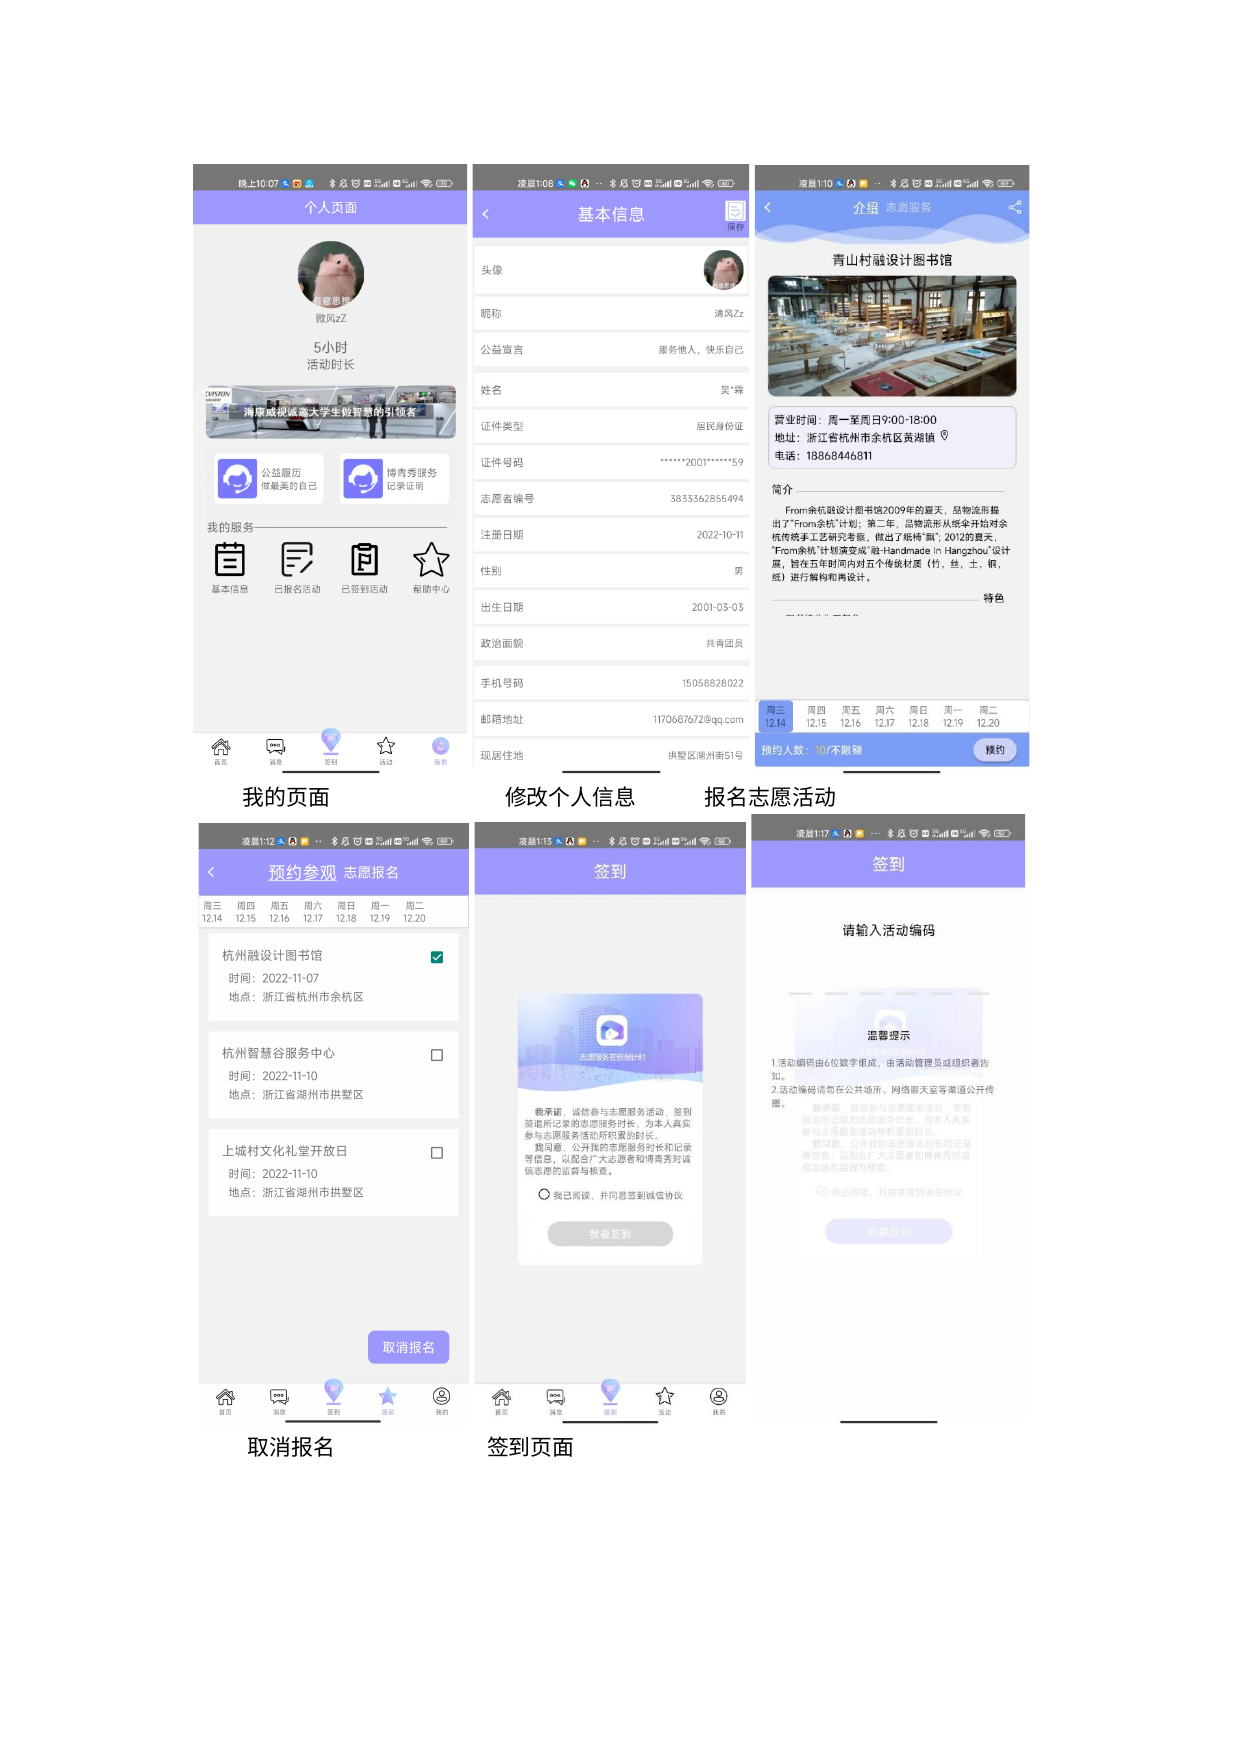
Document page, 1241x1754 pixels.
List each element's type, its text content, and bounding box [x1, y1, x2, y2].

picture [751, 814, 1026, 1427]
picture [474, 822, 746, 1427]
text 我的页面 修改个人信息 报名志愿活动 [187, 779, 1053, 812]
picture [754, 165, 1030, 777]
picture [198, 823, 469, 1427]
picture [193, 164, 468, 777]
picture [472, 164, 750, 777]
text 取消报名 签到页面 [187, 1429, 1053, 1462]
